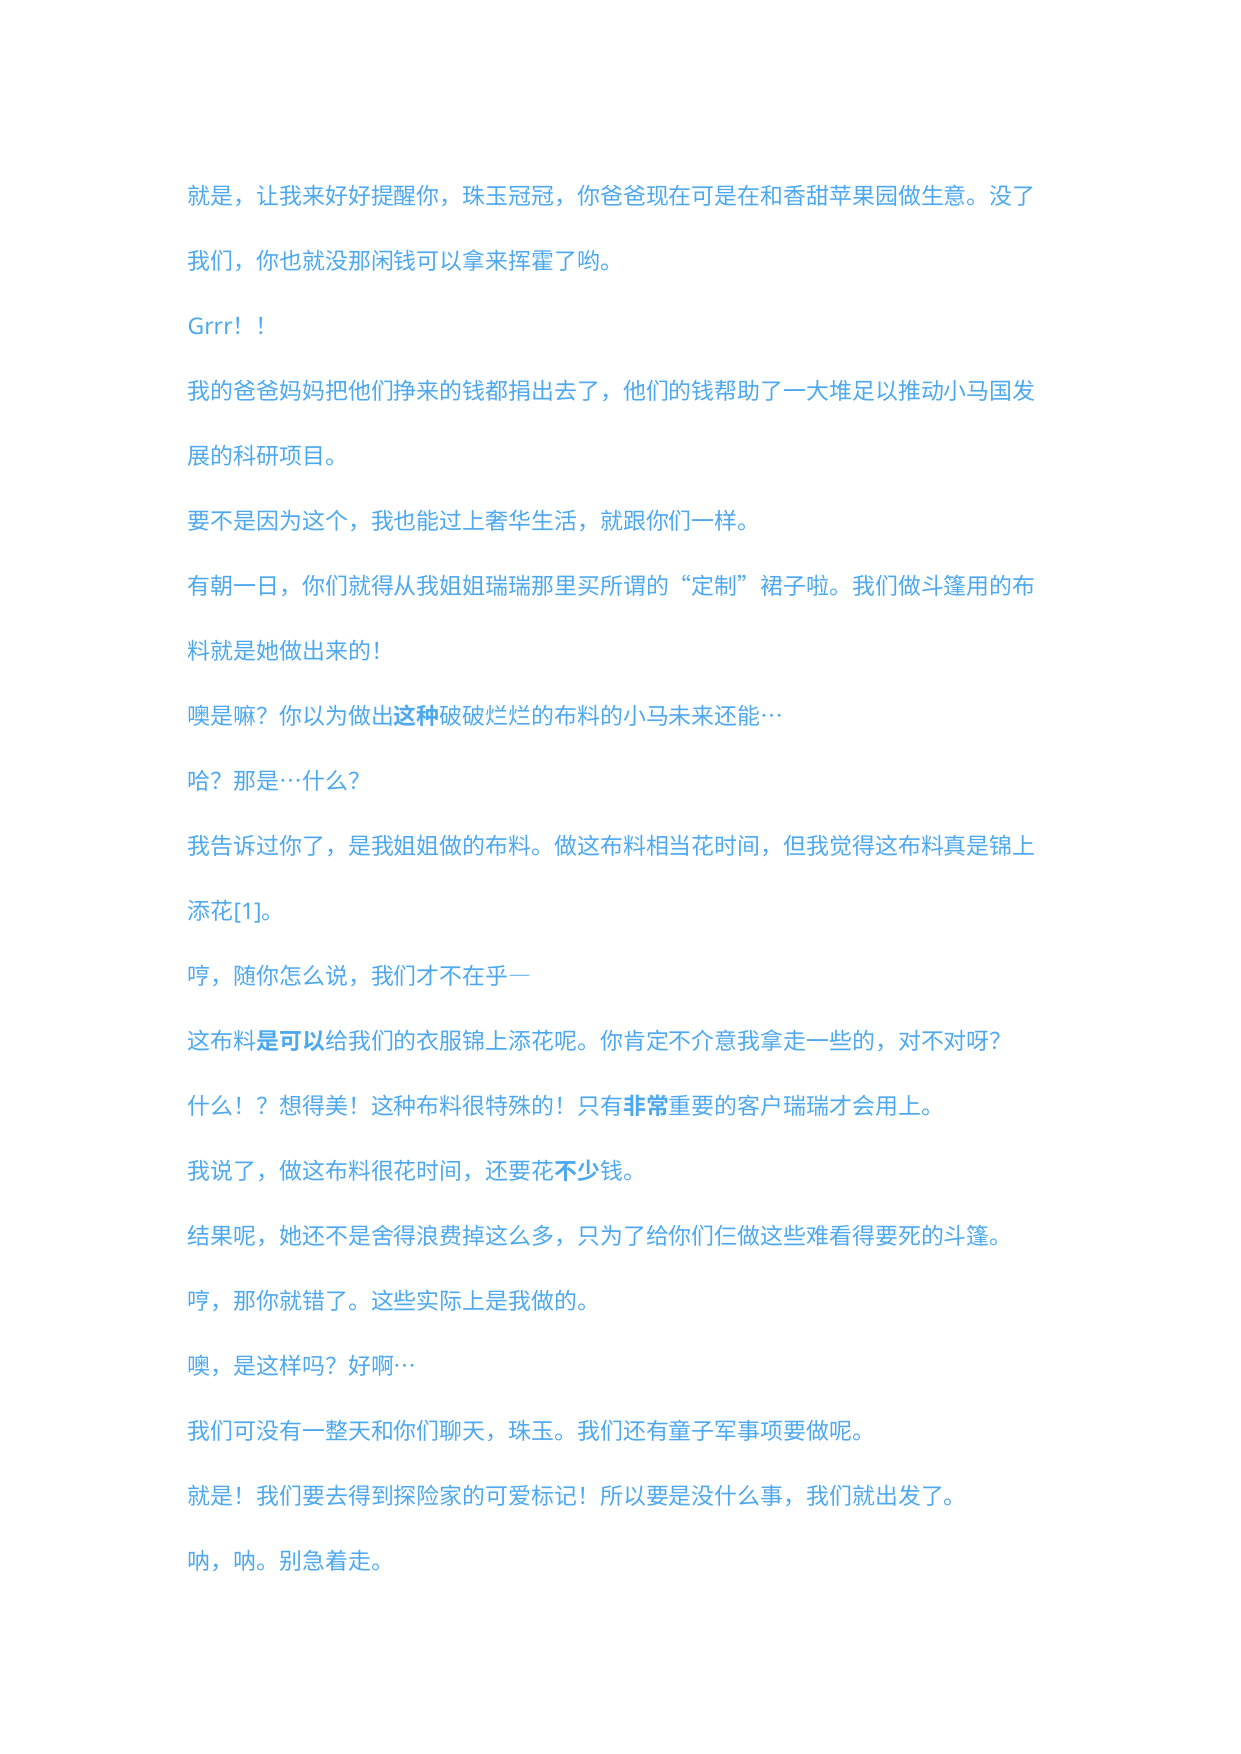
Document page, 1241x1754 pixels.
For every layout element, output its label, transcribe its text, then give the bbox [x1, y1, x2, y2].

text 呐，呐。别急着走。 [187, 1527, 1053, 1592]
text 我说了，做这布料很花时间，还要花不少钱。 [187, 1137, 1053, 1202]
text 噢，是这样吗？好啊… [187, 1332, 1053, 1397]
text 我告诉过你了，是我姐姐做的布料。做这布料相当花时间，但我觉得这布料真是锦上添花[1]。 [187, 812, 1053, 942]
text 就是，让我来好好提醒你，珠玉冠冠，你爸爸现在可是在和香甜苹果园做生意。没了我们，你也就没那闲钱可以拿来挥霍了哟。 [187, 162, 1053, 292]
text 有朝一日，你们就得从我姐姐瑞瑞那里买所谓的“定制”裙子啦。我们做斗篷用的布料就是她做出来的！ [187, 552, 1053, 682]
text 我们可没有一整天和你们聊天，珠玉。我们还有童子军事项要做呢。 [187, 1397, 1053, 1462]
text 噢是嘛？你以为做出这种破破烂烂的布料的小马未来还能… [187, 682, 1053, 747]
text Grrr！！ [187, 292, 1053, 357]
text 我的爸爸妈妈把他们挣来的钱都捐出去了，他们的钱帮助了一大堆足以推动小马国发展的科研项目。 [187, 357, 1053, 487]
text 结果呢，她还不是舍得浪费掉这么多，只为了给你们仨做这些难看得要死的斗篷。 [187, 1202, 1053, 1267]
text 什么！？想得美！这种布料很特殊的！只有非常重要的客户瑞瑞才会用上。 [187, 1072, 1053, 1137]
text 哼，那你就错了。这些实际上是我做的。 [187, 1267, 1053, 1332]
text 就是！我们要去得到探险家的可爱标记！所以要是没什么事，我们就出发了。 [187, 1462, 1053, 1527]
text 要不是因为这个，我也能过上奢华生活，就跟你们一样。 [187, 487, 1053, 552]
text 哈？那是…什么？ [187, 747, 1053, 812]
text 这布料是可以给我们的衣服锦上添花呢。你肯定不介意我拿走一些的，对不对呀？ [187, 1007, 1053, 1072]
text 哼，随你怎么说，我们才不在乎— [187, 942, 1053, 1007]
